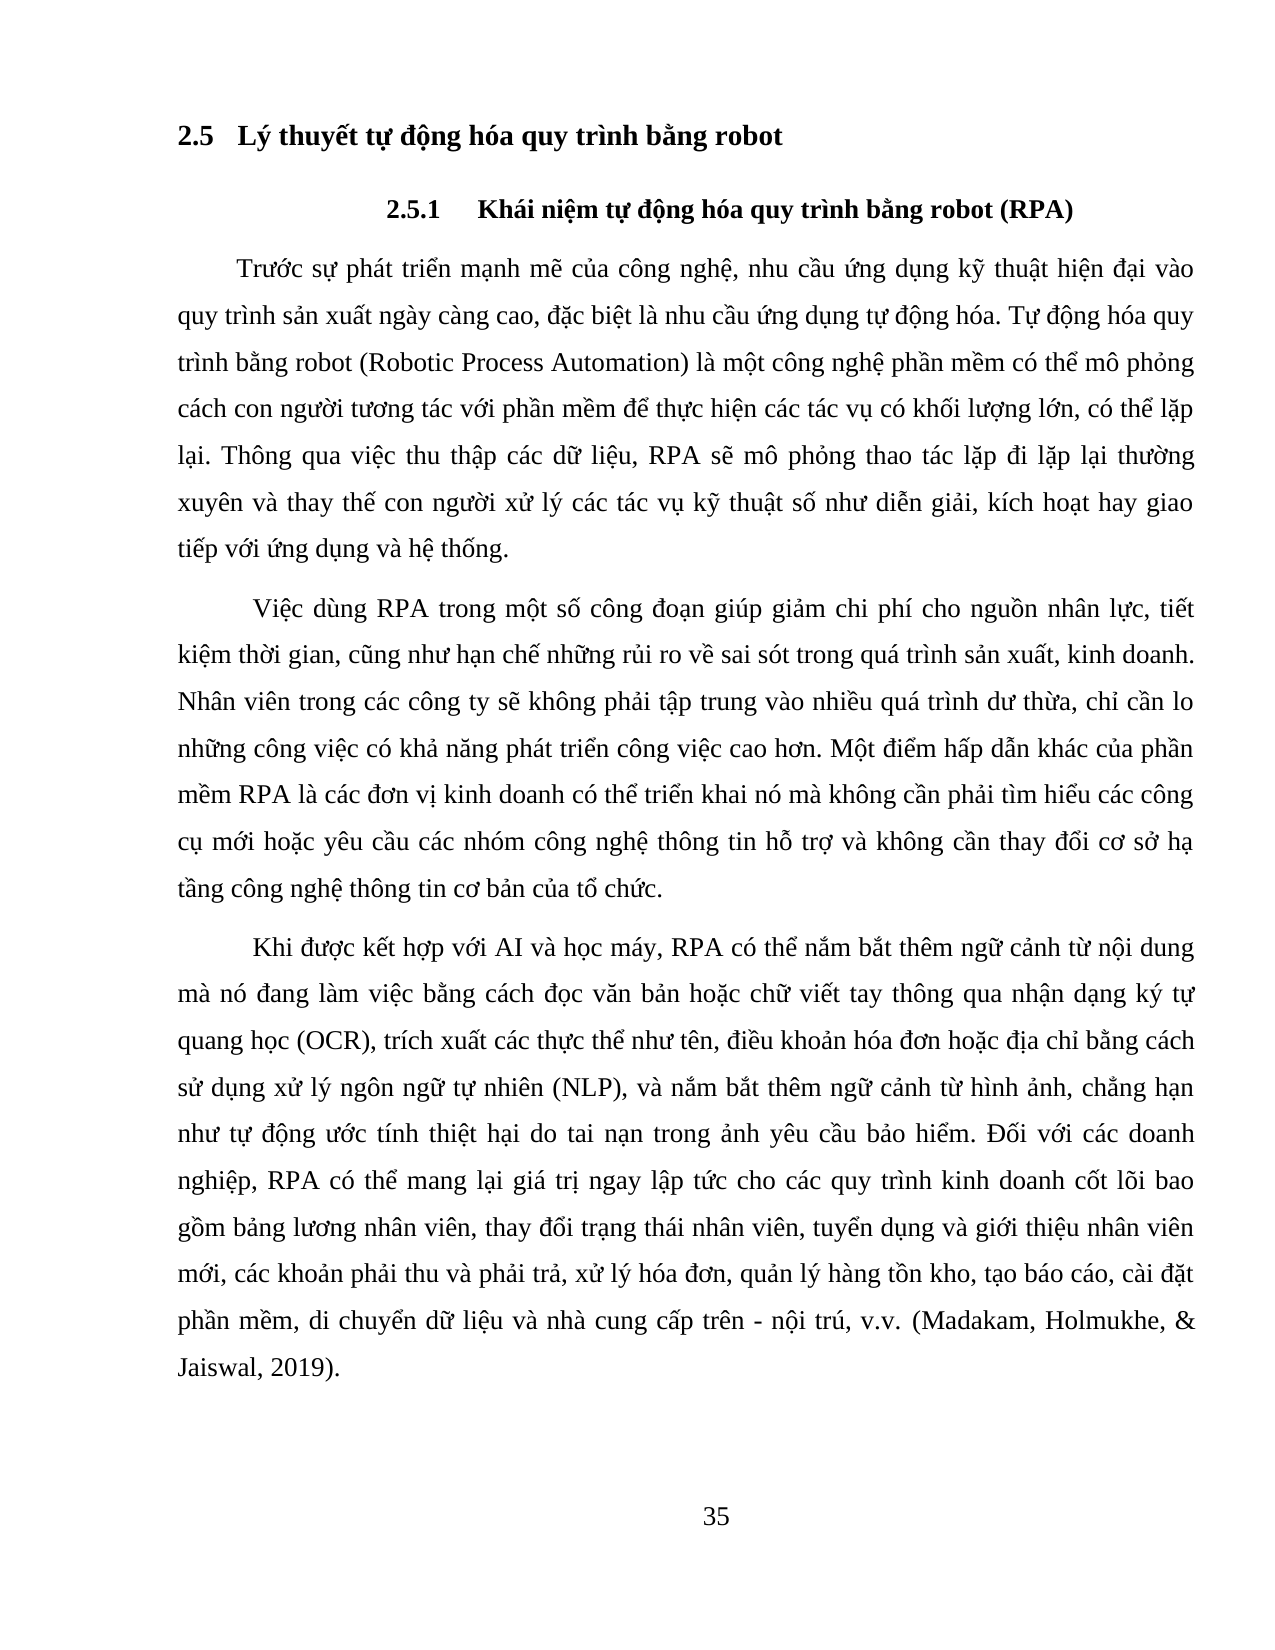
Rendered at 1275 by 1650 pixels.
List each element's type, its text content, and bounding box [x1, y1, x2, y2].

subtitle Lý thuyết tự động hóa quy trình bằng robot [177, 118, 1196, 152]
text Khái niệm tự động hóa quy trình bằng robot (RPA) [327, 193, 1196, 224]
text Việc dùng RPA trong một số công đoạn giúp giảm chi phí cho nguồn nhân lực, tiết kiệm thời gian, cũng như hạn chế những rủi ro về sai sót trong quá trình sản xuất, kinh doanh. Nhân viên trong các công ty sẽ không phải tập trung vào nhiều quá trình dư thừa, chỉ cần lo những công việc có khả năng phát triển công việc cao hơn. Một điểm hấp dẫn khác của phần mềm RPA là các đơn vị kinh doanh có thể triển khai nó mà không cần phải tìm hiểu các công cụ mới hoặc yêu cầu các nhóm công nghệ thông tin hỗ trợ và không cần thay đổi cơ sở hạ tầng công nghệ thông tin cơ bản của tổ chức. [177, 592, 1196, 903]
text Trước sự phát triển mạnh mẽ của công nghệ, nhu cầu ứng dụng kỹ thuật hiện đại vào quy trình sản xuất ngày càng cao, đặc biệt là nhu cầu ứng dụng tự động hóa. Tự động hóa quy trình bằng robot (Robotic Process Automation) là một công nghệ phần mềm có thể mô phỏng cách con người tương tác với phần mềm để thực hiện các tác vụ có khối lượng lớn, có thể lặp lại. Thông qua việc thu thập các dữ liệu, RPA sẽ mô phỏng thao tác lặp đi lặp lại thường xuyên và thay thế con người xử lý các tác vụ kỹ thuật số như diễn giải, kích hoạt hay giao tiếp với ứng dụng và hệ thống. [177, 253, 1196, 564]
text Khi được kết hợp với AI và học máy, RPA có thể nắm bắt thêm ngữ cảnh từ nội dung mà nó đang làm việc bằng cách đọc văn bản hoặc chữ viết tay thông qua nhận dạng ký tự quang học (OCR), trích xuất các thực thể như tên, điều khoản hóa đơn hoặc địa chỉ bằng cách sử dụng xử lý ngôn ngữ tự nhiên (NLP), và nắm bắt thêm ngữ cảnh từ hình ảnh, chẳng hạn như tự động ước tính thiệt hại do tai nạn trong ảnh yêu cầu bảo hiểm. Đối với các doanh nghiệp, RPA có thể mang lại giá trị ngay lập tức cho các quy trình kinh doanh cốt lõi bao gồm bảng lương nhân viên, thay đổi trạng thái nhân viên, tuyển dụng và giới thiệu nhân viên mới, các khoản phải thu và phải trả, xử lý hóa đơn, quản lý hàng tồn kho, tạo báo cáo, cài đặt phần mềm, di chuyển dữ liệu và nhà cung cấp trên - nội trú, v.v. (Madakam, Holmukhe, & Jaiswal, 2019). [177, 931, 1196, 1382]
